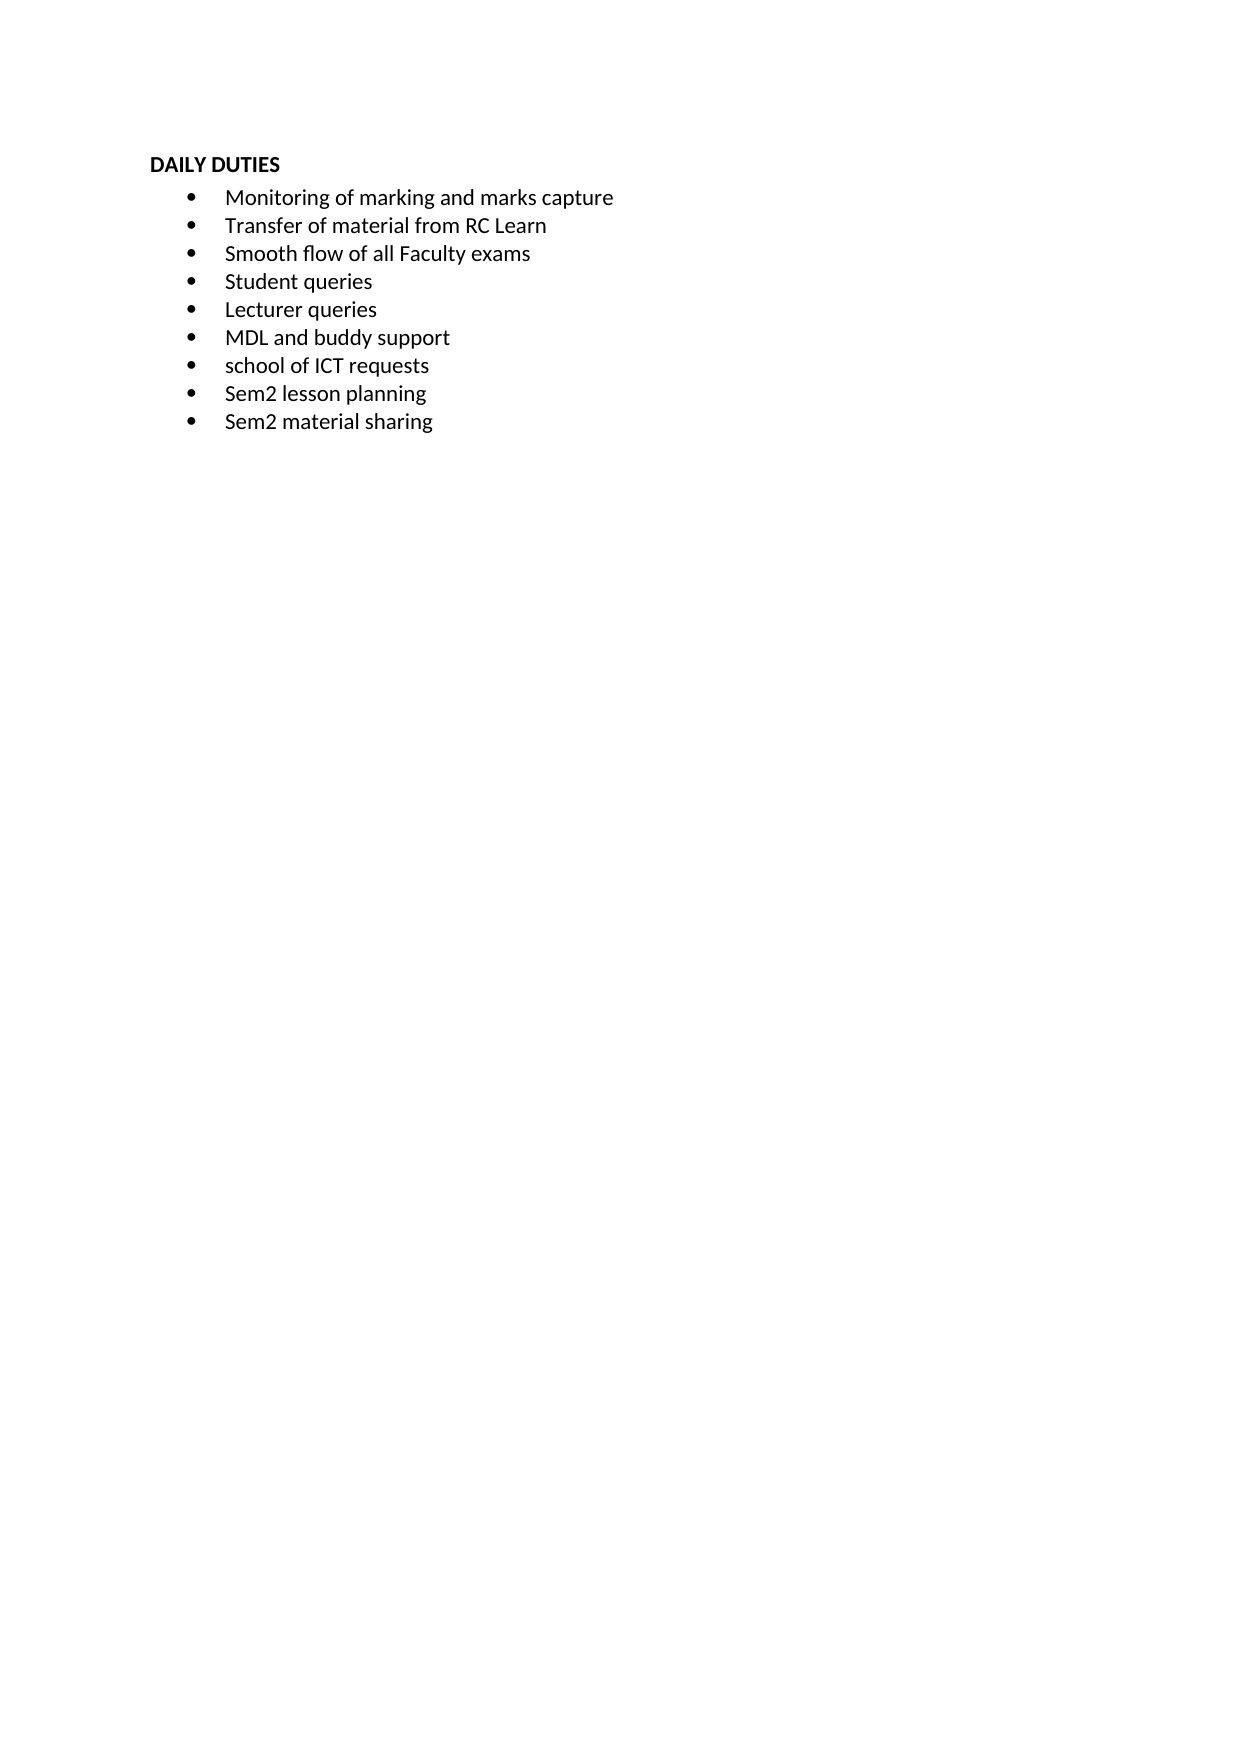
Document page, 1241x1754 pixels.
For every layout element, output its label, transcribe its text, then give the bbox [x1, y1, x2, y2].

list Smooth flow of all Faculty exams [187, 239, 1090, 267]
text DAILY DUTIES [150, 150, 1090, 178]
list Lecturer queries [187, 295, 1090, 323]
list school of ICT requests [187, 351, 1090, 379]
list MDL and buddy support [187, 323, 1090, 351]
list Student queries [187, 267, 1090, 295]
list Monitoring of marking and marks capture [187, 183, 1090, 211]
list Sem2 material sharing [187, 407, 1090, 435]
list Transfer of material from RC Learn [187, 211, 1090, 239]
list Sem2 lesson planning [187, 379, 1090, 407]
